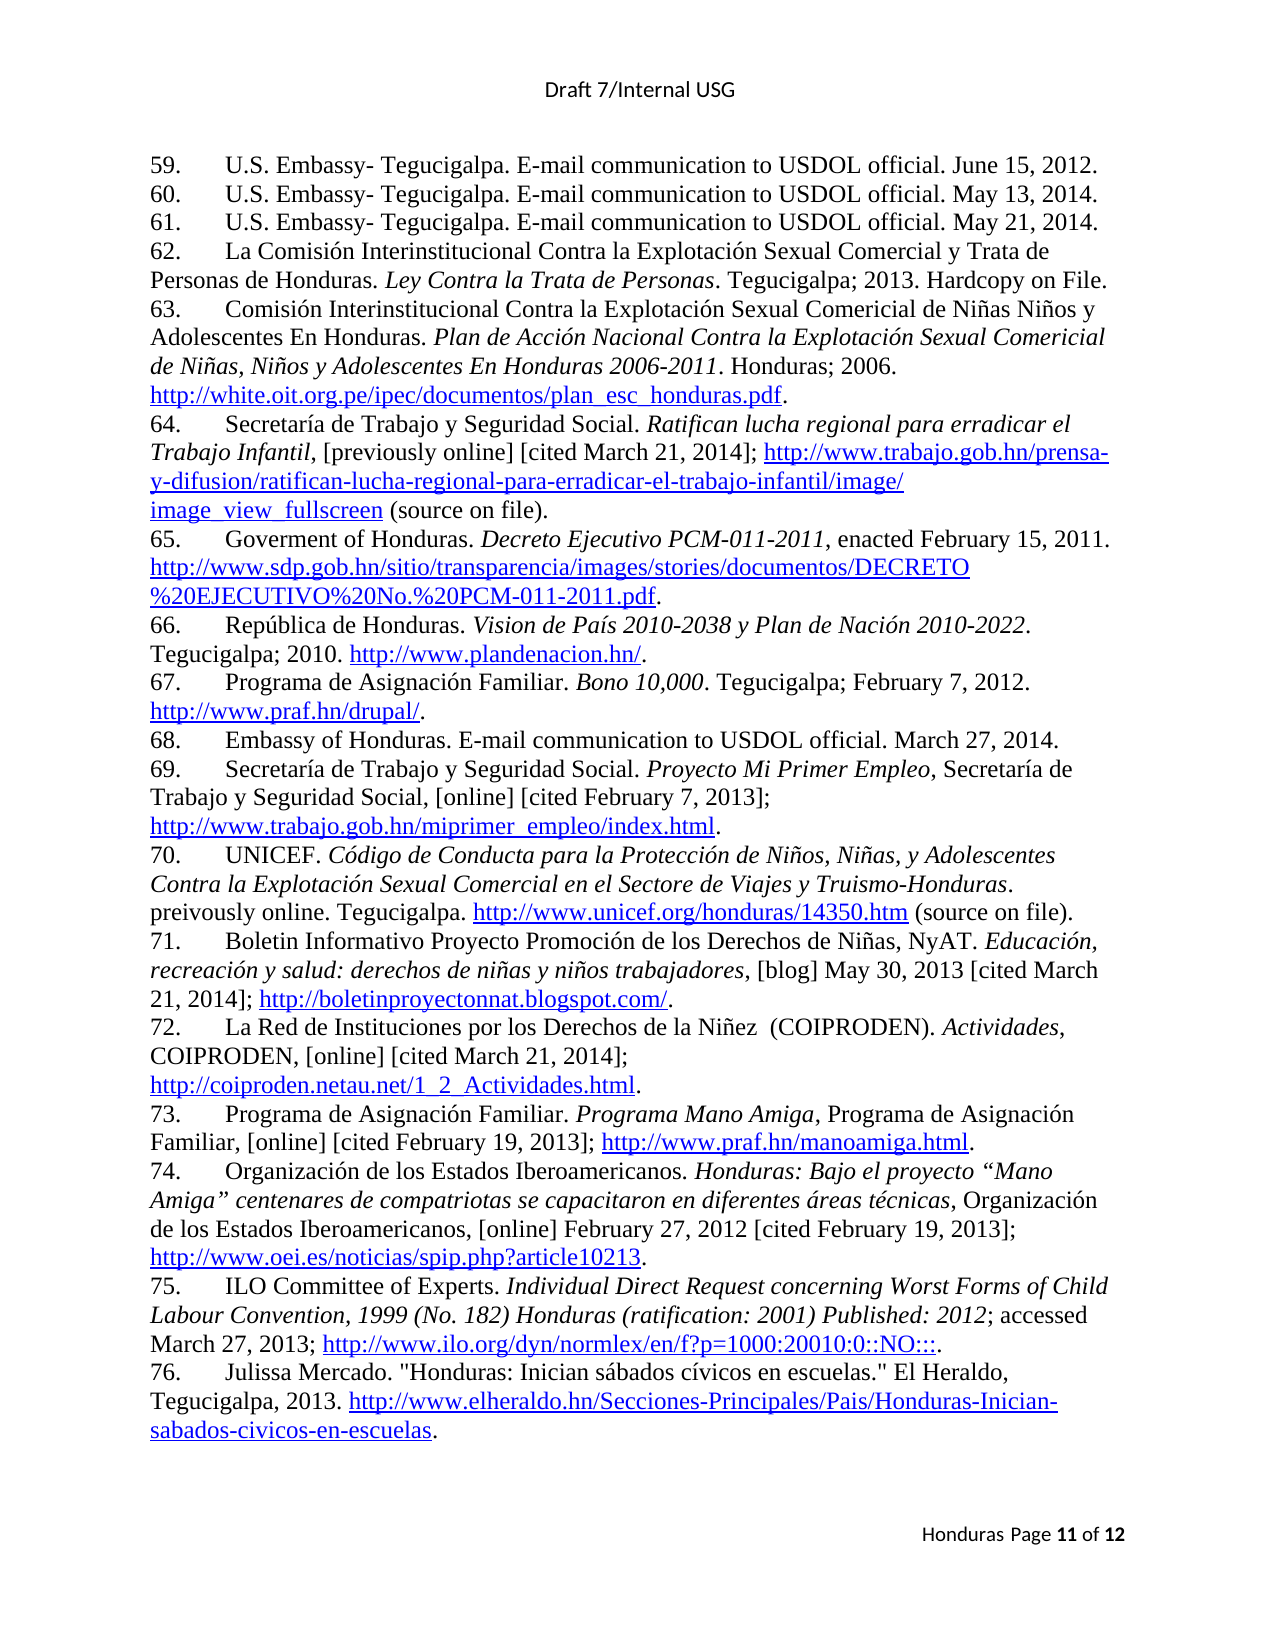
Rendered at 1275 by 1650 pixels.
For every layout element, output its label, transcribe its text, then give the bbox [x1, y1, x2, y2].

text 66. República de Honduras. Vision de País 2010-2038 y Plan de Nación 2010-2022. Tegucigalpa; 2010. http://www.plandenacion.hn/. [150, 610, 1125, 667]
text 74. Organización de los Estados Iberoamericanos. Honduras: Bajo el proyecto “Mano Amiga” centenares de compatriotas se capacitaron en diferentes áreas técnicas, Organización de los Estados Iberoamericanos, [online] February 27, 2012 [cited February 19, 2013]; http://www.oei.es/noticias/spip.php?article10213. [150, 1156, 1125, 1271]
text 69. Secretaría de Trabajo y Seguridad Social. Proyecto Mi Primer Empleo, Secretaría de Trabajo y Seguridad Social, [online] [cited February 7, 2013]; http://www.trabajo.gob.hn/miprimer_empleo/index.html. [150, 754, 1125, 840]
text 62. La Comisión Interinstitucional Contra la Explotación Sexual Comercial y Trata de Personas de Honduras. Ley Contra la Trata de Personas. Tegucigalpa; 2013. Hardcopy on File. [150, 236, 1125, 294]
text 65. Goverment of Honduras. Decreto Ejecutivo PCM-011-2011, enacted February 15, 2011. http://www.sdp.gob.hn/sitio/transparencia/images/stories/documentos/DECRETO%20EJECUTIVO%20No.%20PCM-011-2011.pdf. [150, 524, 1125, 610]
text 76. Julissa Mercado. "Honduras: Inician sábados cívicos en escuelas." El Heraldo, Tegucigalpa, 2013. http://www.elheraldo.hn/Secciones-Principales/Pais/Honduras-Inician-sabados-civicos-en-escuelas. [150, 1357, 1125, 1444]
text 75. ILO Committee of Experts. Individual Direct Request concerning Worst Forms of Child Labour Convention, 1999 (No. 182) Honduras (ratification: 2001) Published: 2012; accessed March 27, 2013; http://www.ilo.org/dyn/normlex/en/f?p=1000:20010:0::NO:::. [150, 1271, 1125, 1357]
text 70. UNICEF. Código de Conducta para la Protección de Niños, Niñas, y Adolescentes Contra la Explotación Sexual Comercial en el Sectore de Viajes y Truismo-Honduras. preivously online. Tegucigalpa. http://www.unicef.org/honduras/14350.htm (source on file). [150, 840, 1125, 926]
text 67. Programa de Asignación Familiar. Bono 10,000. Tegucigalpa; February 7, 2012. http://www.praf.hn/drupal/. [150, 667, 1125, 725]
text 64. Secretaría de Trabajo y Seguridad Social. Ratifican lucha regional para erradicar el Trabajo Infantil, [previously online] [cited March 21, 2014]; http://www.trabajo.gob.hn/prensa-y-difusion/ratifican-lucha-regional-para-erradicar-el-trabajo-infantil/image/image_view_fullscreen (source on file). [150, 409, 1125, 524]
text 59. U.S. Embassy- Tegucigalpa. E-mail communication to USDOL official. June 15, 2012. [150, 150, 1125, 179]
text 60. U.S. Embassy- Tegucigalpa. E-mail communication to USDOL official. May 13, 2014. [150, 179, 1125, 207]
text 61. U.S. Embassy- Tegucigalpa. E-mail communication to USDOL official. May 21, 2014. [150, 207, 1125, 236]
text 68. Embassy of Honduras. E-mail communication to USDOL official. March 27, 2014. [150, 725, 1125, 754]
text 63. Comisión Interinstitucional Contra la Explotación Sexual Comericial de Niñas Niños y Adolescentes En Honduras. Plan de Acción Nacional Contra la Explotación Sexual Comericial de Niñas, Niños y Adolescentes En Honduras 2006-2011. Honduras; 2006. http://white.oit.org.pe/ipec/documentos/plan_esc_honduras.pdf. [150, 294, 1125, 409]
text 72. La Red de Instituciones por los Derechos de la Niñez (COIPRODEN). Actividades, COIPRODEN, [online] [cited March 21, 2014]; http://coiproden.netau.net/1_2_Actividades.html. [150, 1012, 1125, 1099]
text 73. Programa de Asignación Familiar. Programa Mano Amiga, Programa de Asignación Familiar, [online] [cited February 19, 2013]; http://www.praf.hn/manoamiga.html. [150, 1099, 1125, 1156]
text 71. Boletin Informativo Proyecto Promoción de los Derechos de Niñas, NyAT. Educación, recreación y salud: derechos de niñas y niños trabajadores, [blog] May 30, 2013 [cited March 21, 2014]; http://boletinproyectonnat.blogspot.com/. [150, 926, 1125, 1012]
